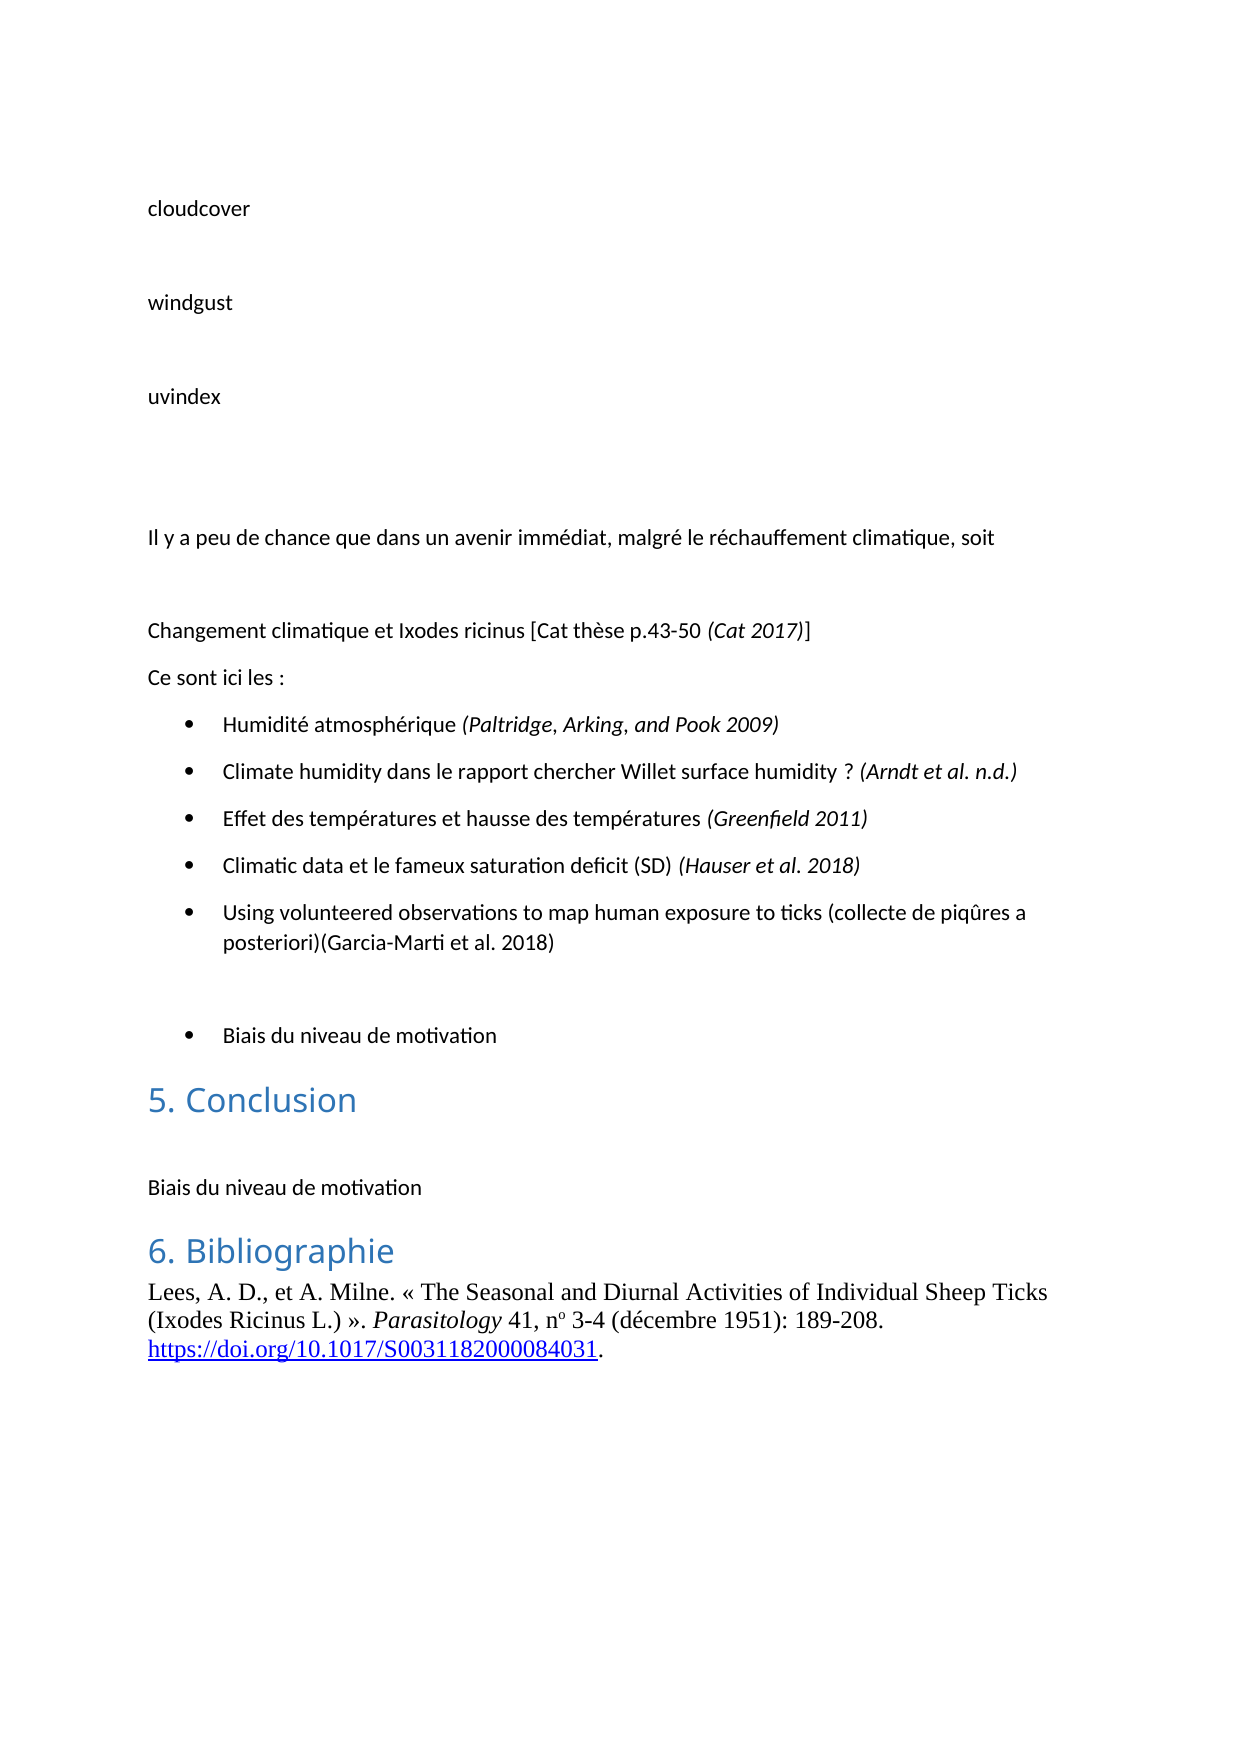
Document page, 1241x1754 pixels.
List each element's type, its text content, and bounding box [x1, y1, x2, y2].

list Climatic data et le fameux saturation deficit (SD) (Hauser et al. 2018) [185, 851, 1093, 879]
subtitle Conclusion [148, 1077, 1093, 1122]
text cloudcover [148, 194, 1093, 222]
subtitle Bibliographie [148, 1228, 1093, 1273]
list Humidité atmosphérique (Paltridge, Arking, and Pook 2009) [185, 710, 1093, 738]
text Ce sont ici les : [148, 663, 1093, 691]
text uvindex [148, 382, 1093, 410]
list Climate humidity dans le rapport chercher Willet surface humidity ? (Arndt et al. n.d.) [185, 757, 1093, 785]
text windgust [148, 288, 1093, 316]
list Using volunteered observations to map human exposure to ticks (collecte de piqûres a posteriori)(Garcia-Marti et al. 2018) [185, 898, 1093, 956]
list Biais du niveau de motivation [185, 1022, 1093, 1049]
text Il y a peu de chance que dans un avenir immédiat, malgré le réchauffement climatique, soit [148, 523, 1093, 551]
list Effet des températures et hausse des températures (Greenfield 2011) [185, 804, 1093, 832]
text Changement climatique et Ixodes ricinus [Cat thèse p.43-50 (Cat 2017)] [148, 616, 1093, 644]
text Lees, A. D., et A. Milne. « The Seasonal and Diurnal Activities of Individual Sheep Ticks (Ixodes Ricinus L.) ». Parasitology 41, no 3-4 (décembre 1951): 189-208. https://doi.org/10.1017/S0031182000084031. [148, 1277, 1093, 1363]
text Biais du niveau de motivation [148, 1173, 1093, 1201]
